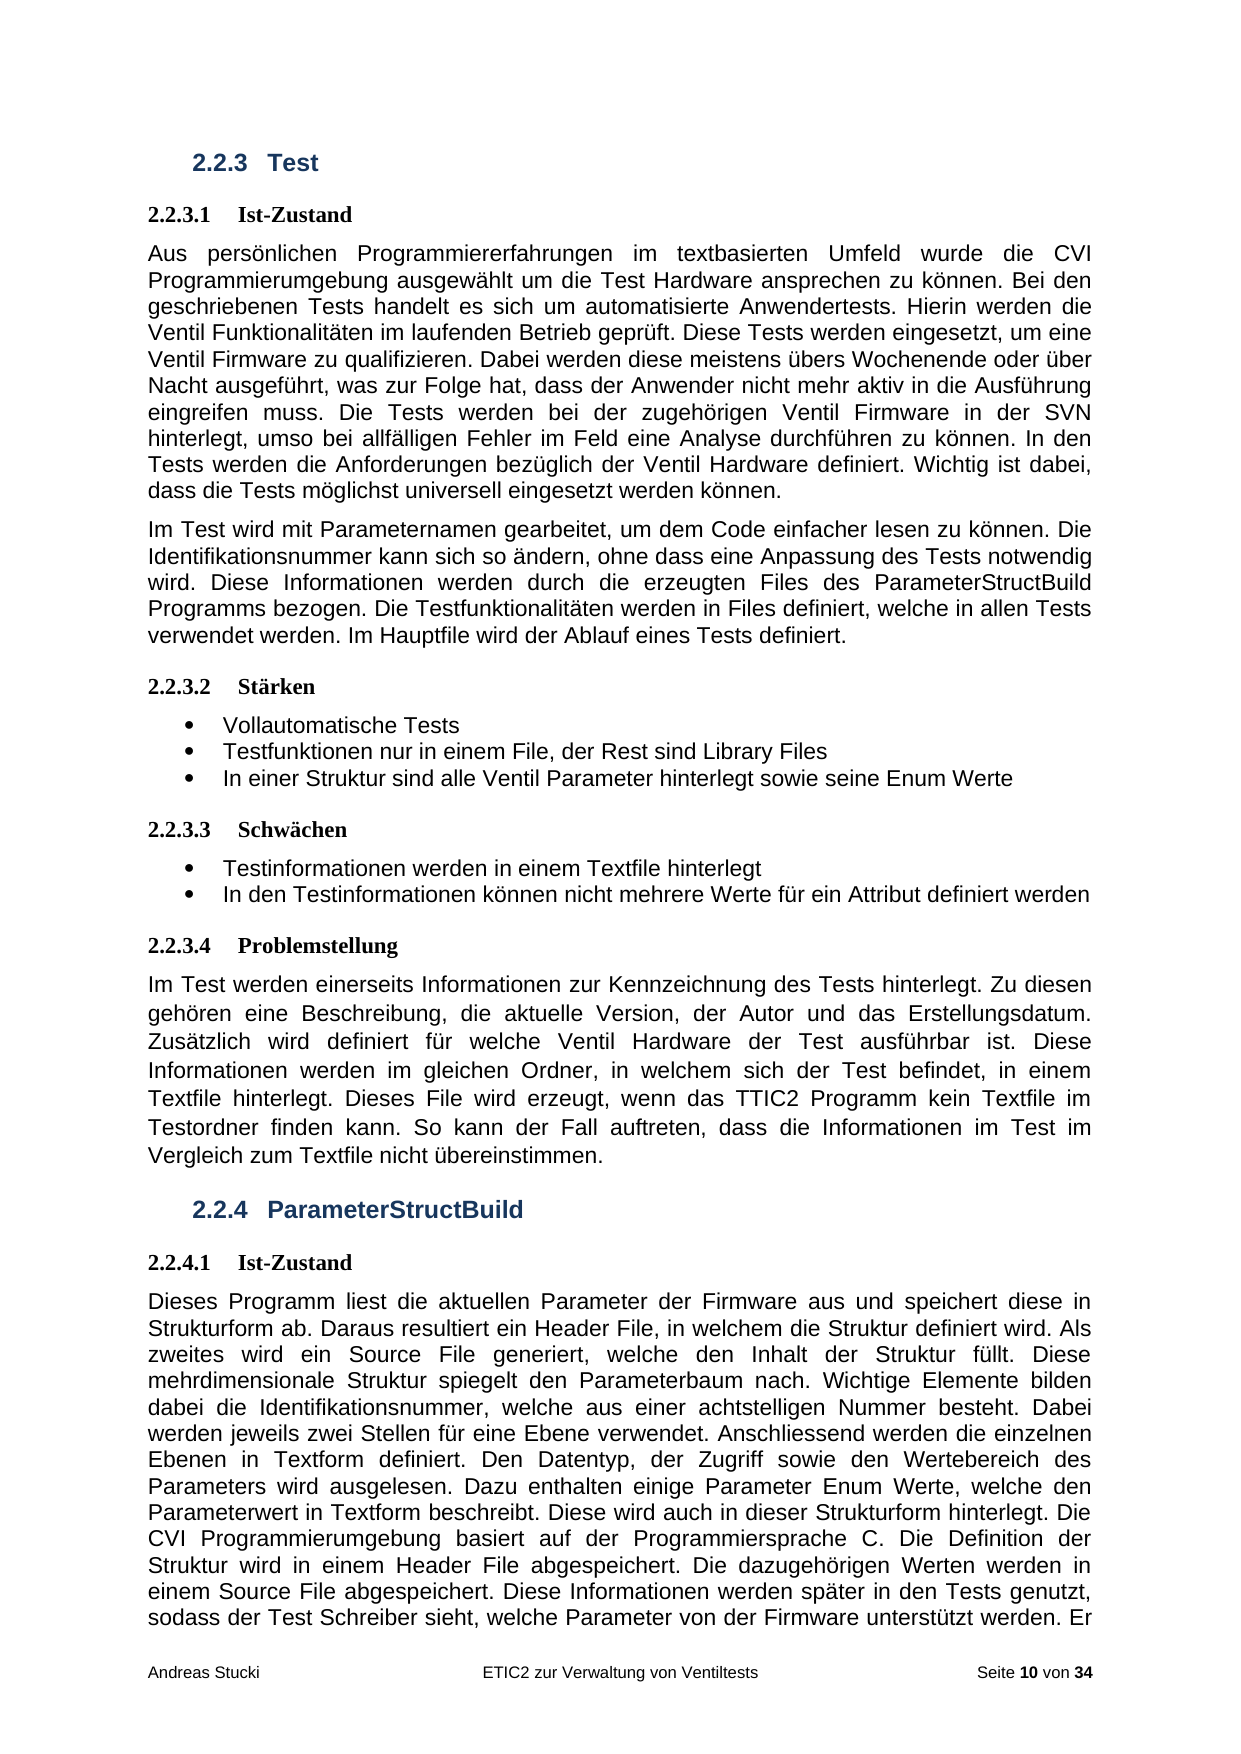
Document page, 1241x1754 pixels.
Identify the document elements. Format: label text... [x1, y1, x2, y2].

text Im Test werden einerseits Informationen zur Kennzeichnung des Tests hinterlegt. Zu diesen gehören eine Beschreibung, die aktuelle Version, der Autor und das Erstellungsdatum. Zusätzlich wird definiert für welche Ventil Hardware der Test ausführbar ist. Diese Informationen werden im gleichen Ordner, in welchem sich der Test befindet, in einem Textfile hinterlegt. Dieses File wird erzeugt, wenn das TTIC2 Programm kein Textfile im Testordner finden kann. So kann der Fall auftreten, dass die Informationen im Test im Vergleich zum Textfile nicht übereinstimmen. [148, 971, 1092, 1168]
text Aus persönlichen Programmiererfahrungen im textbasierten Umfeld wurde die CVI Programmierumgebung ausgewählt um die Test Hardware ansprechen zu können. Bei den geschriebenen Tests handelt es sich um automatisierte Anwendertests. Hierin werden die Ventil Funktionalitäten im laufenden Betrieb geprüft. Diese Tests werden eingesetzt, um eine Ventil Firmware zu qualifizieren. Dabei werden diese meistens übers Wochenende oder über Nacht ausgeführt, was zur Folge hat, dass der Anwender nicht mehr aktiv in die Ausführung eingreifen muss. Die Tests werden bei der zugehörigen Ventil Firmware in der SVN hinterlegt, umso bei allfälligen Fehler im Feld eine Analyse durchführen zu können. In den Tests werden die Anforderungen bezüglich der Ventil Hardware definiert. Wichtig ist dabei, dass die Tests möglichst universell eingesetzt werden können. [148, 240, 1092, 504]
subtitle ParameterStructBuild [192, 1196, 1092, 1224]
subtitle Stärken [148, 673, 1092, 699]
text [148, 1288, 1092, 1631]
text Im Test wird mit Parameternamen gearbeitet, um dem Code einfacher lesen zu können. Die Identifikationsnummer kann sich so ändern, ohne dass eine Anpassung des Tests notwendig wird. Diese Informationen werden durch die erzeugten Files des ParameterStructBuild Programms bezogen. Die Testfunktionalitäten werden in Files definiert, welche in allen Tests verwendet werden. Im Hauptfile wird der Ablauf eines Tests definiert. [148, 516, 1092, 648]
list In einer Struktur sind alle Ventil Parameter hinterlegt sowie seine Enum Werte [185, 765, 1092, 791]
list Vollautomatische Tests [185, 712, 1092, 738]
subtitle Ist-Zustand [148, 1249, 1092, 1276]
list Testinformationen werden in einem Textfile hinterlegt [185, 855, 1092, 881]
list Testfunktionen nur in einem File, der Rest sind Library Files [185, 738, 1092, 765]
subtitle Problemstellung [148, 933, 1092, 959]
subtitle Ist-Zustand [148, 201, 1092, 228]
subtitle Test [192, 148, 1092, 176]
list In den Testinformationen können nicht mehrere Werte für ein Attribut definiert werden [185, 881, 1092, 908]
subtitle Schwächen [148, 816, 1092, 842]
